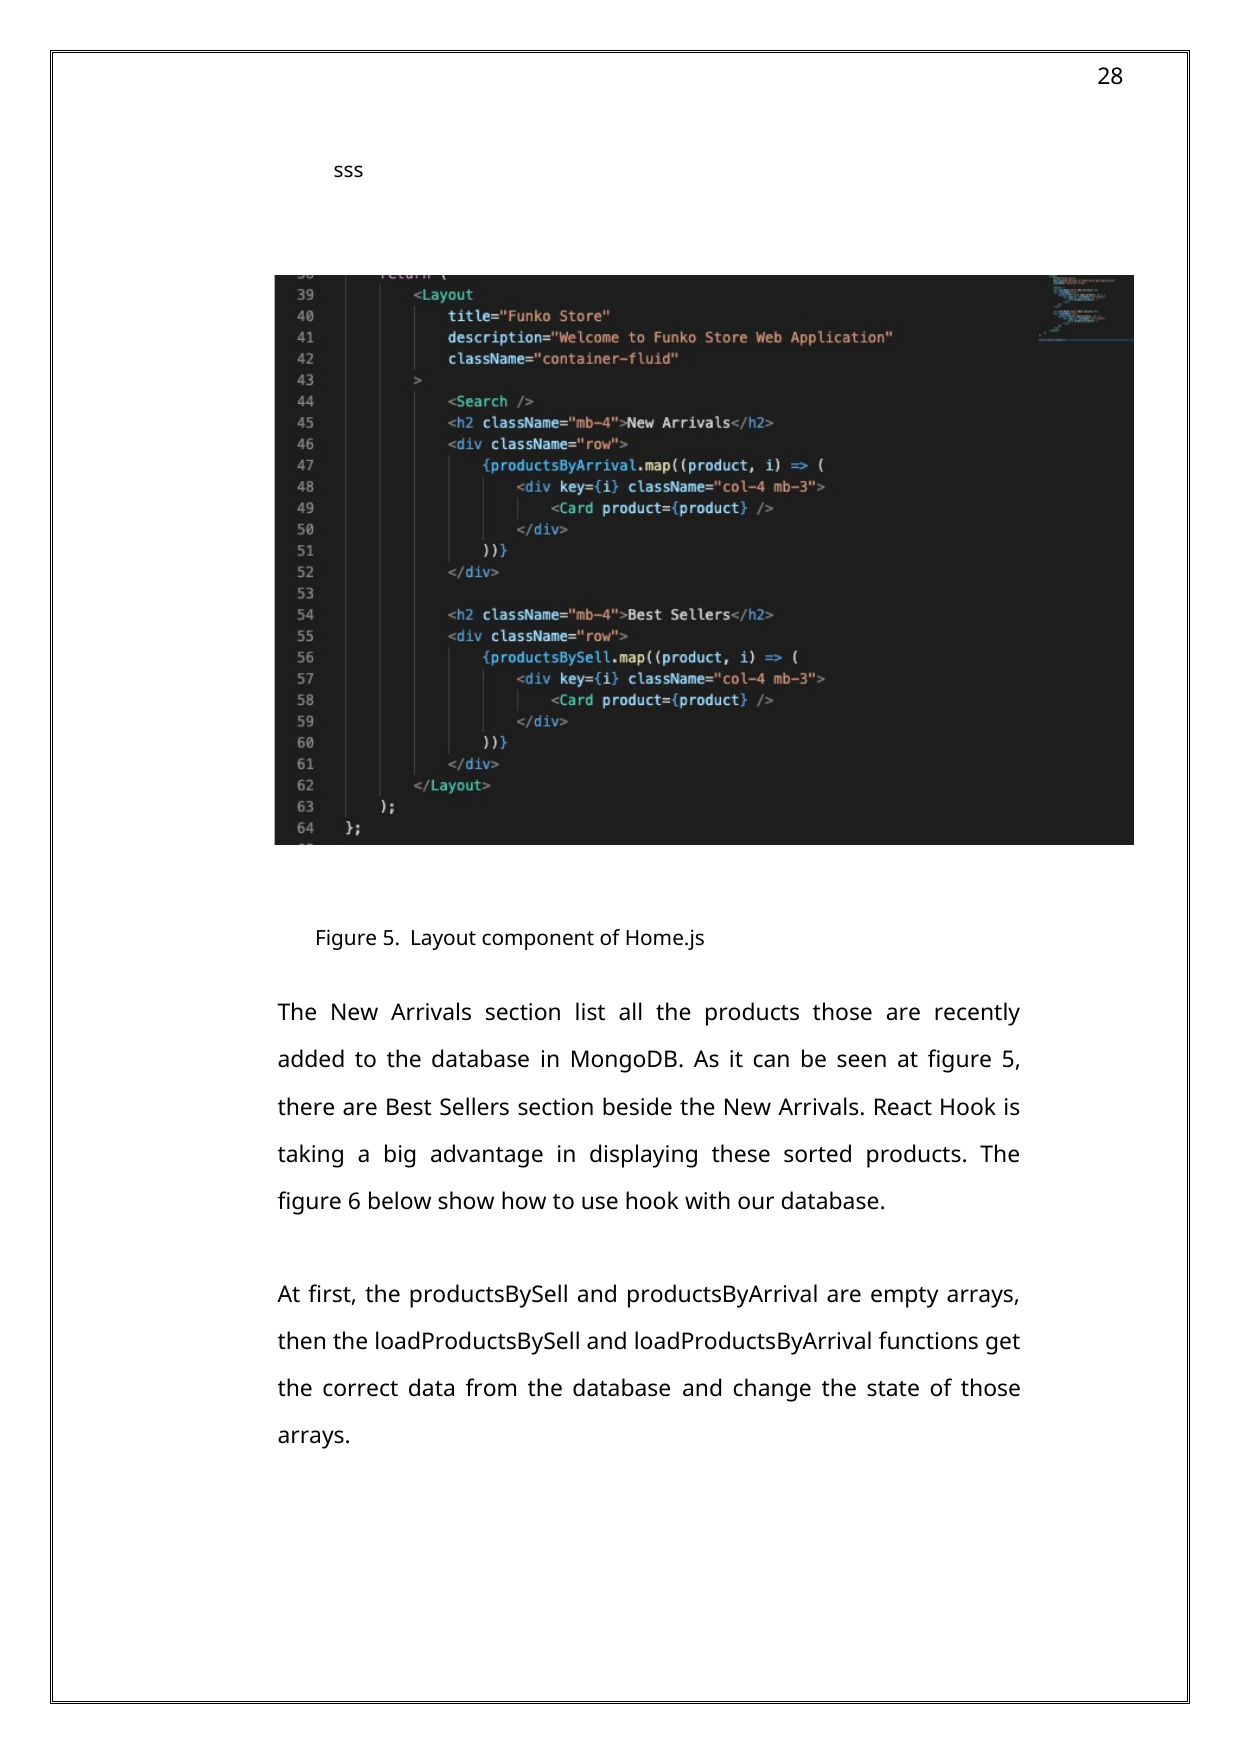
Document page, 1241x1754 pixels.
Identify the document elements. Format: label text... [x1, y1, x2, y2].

text Figure 5. Layout component of Home.js [315, 923, 1092, 952]
text The New Arrivals section list all the products those are recently added to the database in MongoDB. As it can be seen at figure 5, there are Best Sellers section beside the New Arrivals. React Hook is taking a big advantage in displaying these sorted products. The figure 6 below show how to use hook with our database. [277, 996, 1021, 1216]
text At first, the productsBySell and productsByArrival are empty arrays, then the loadProductsBySell and loadProductsByArrival functions get the correct data from the database and change the state of those arrays. [277, 1278, 1021, 1450]
picture [274, 275, 1134, 845]
